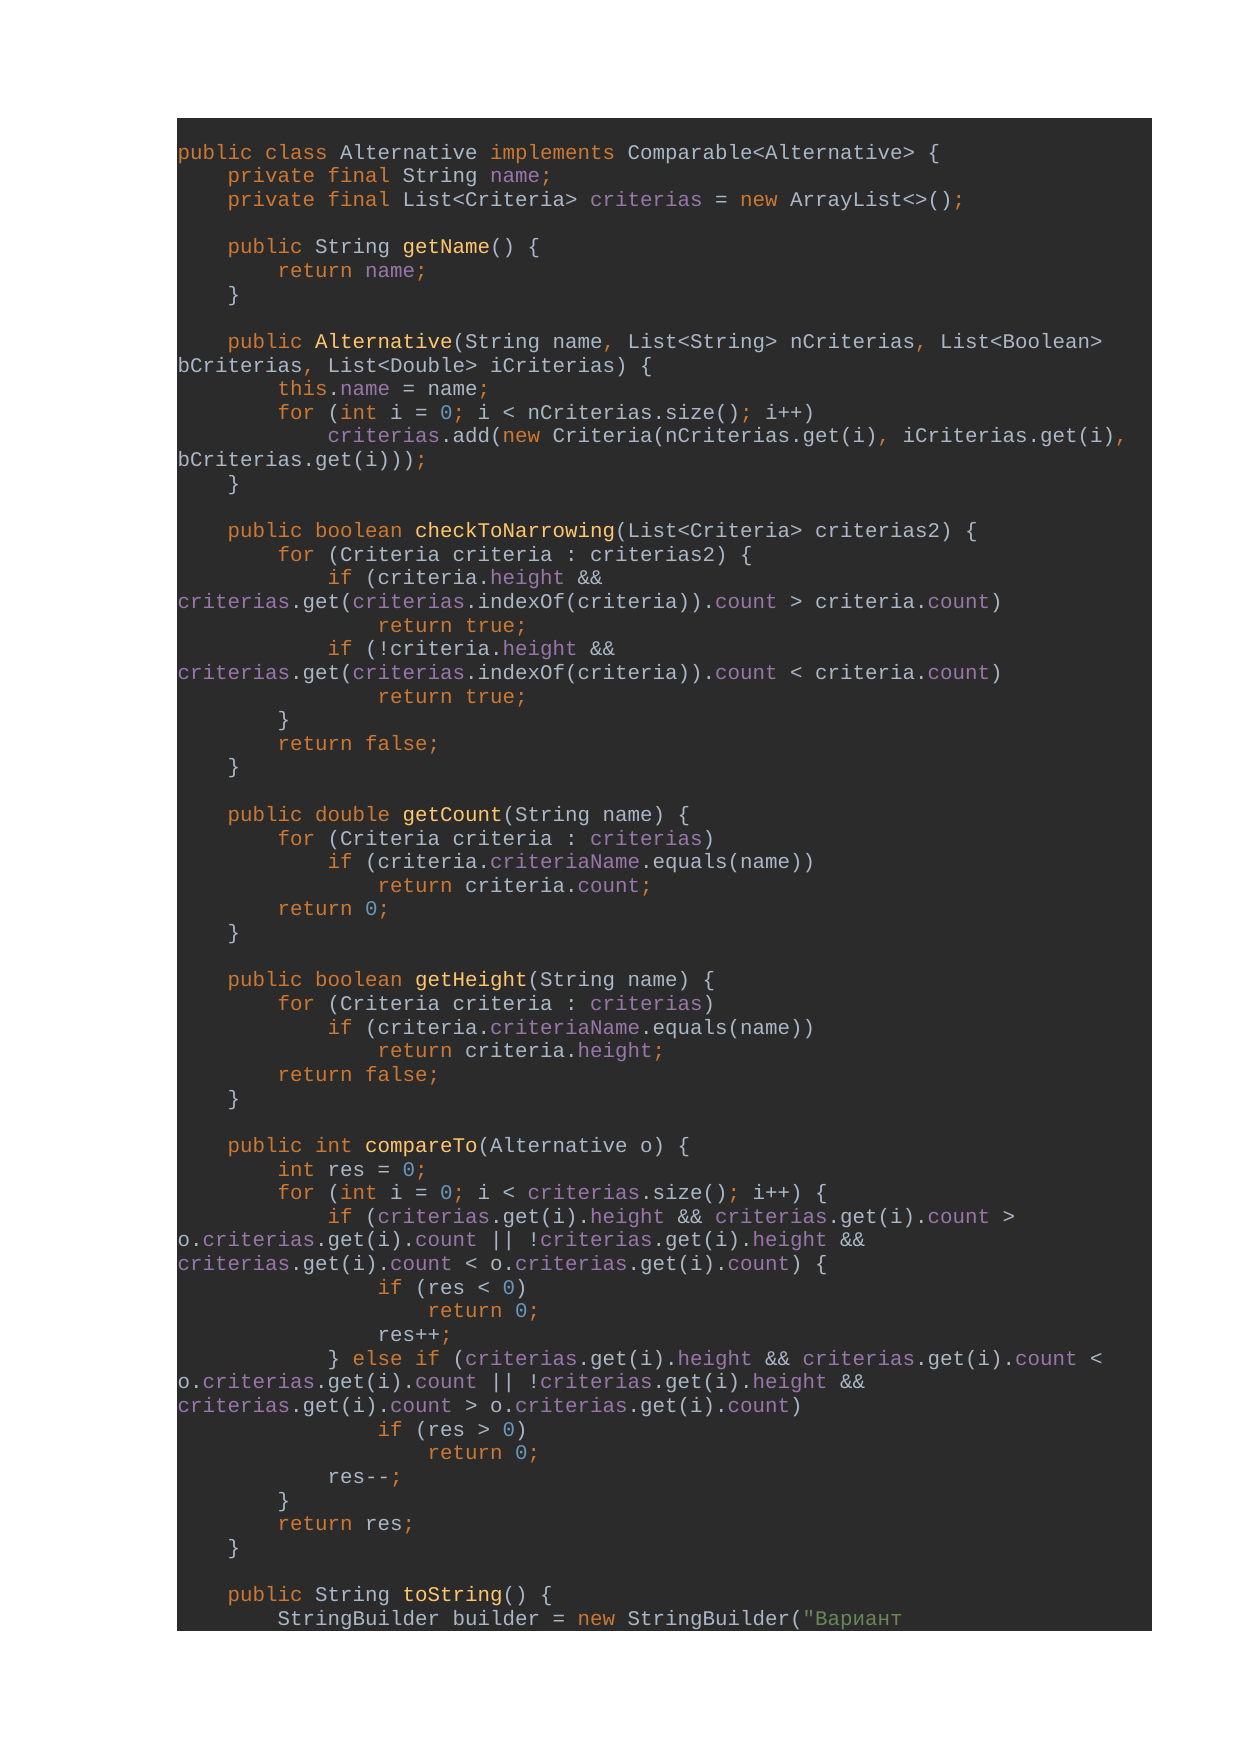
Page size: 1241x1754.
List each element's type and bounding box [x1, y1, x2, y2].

text [177, 118, 1152, 1631]
